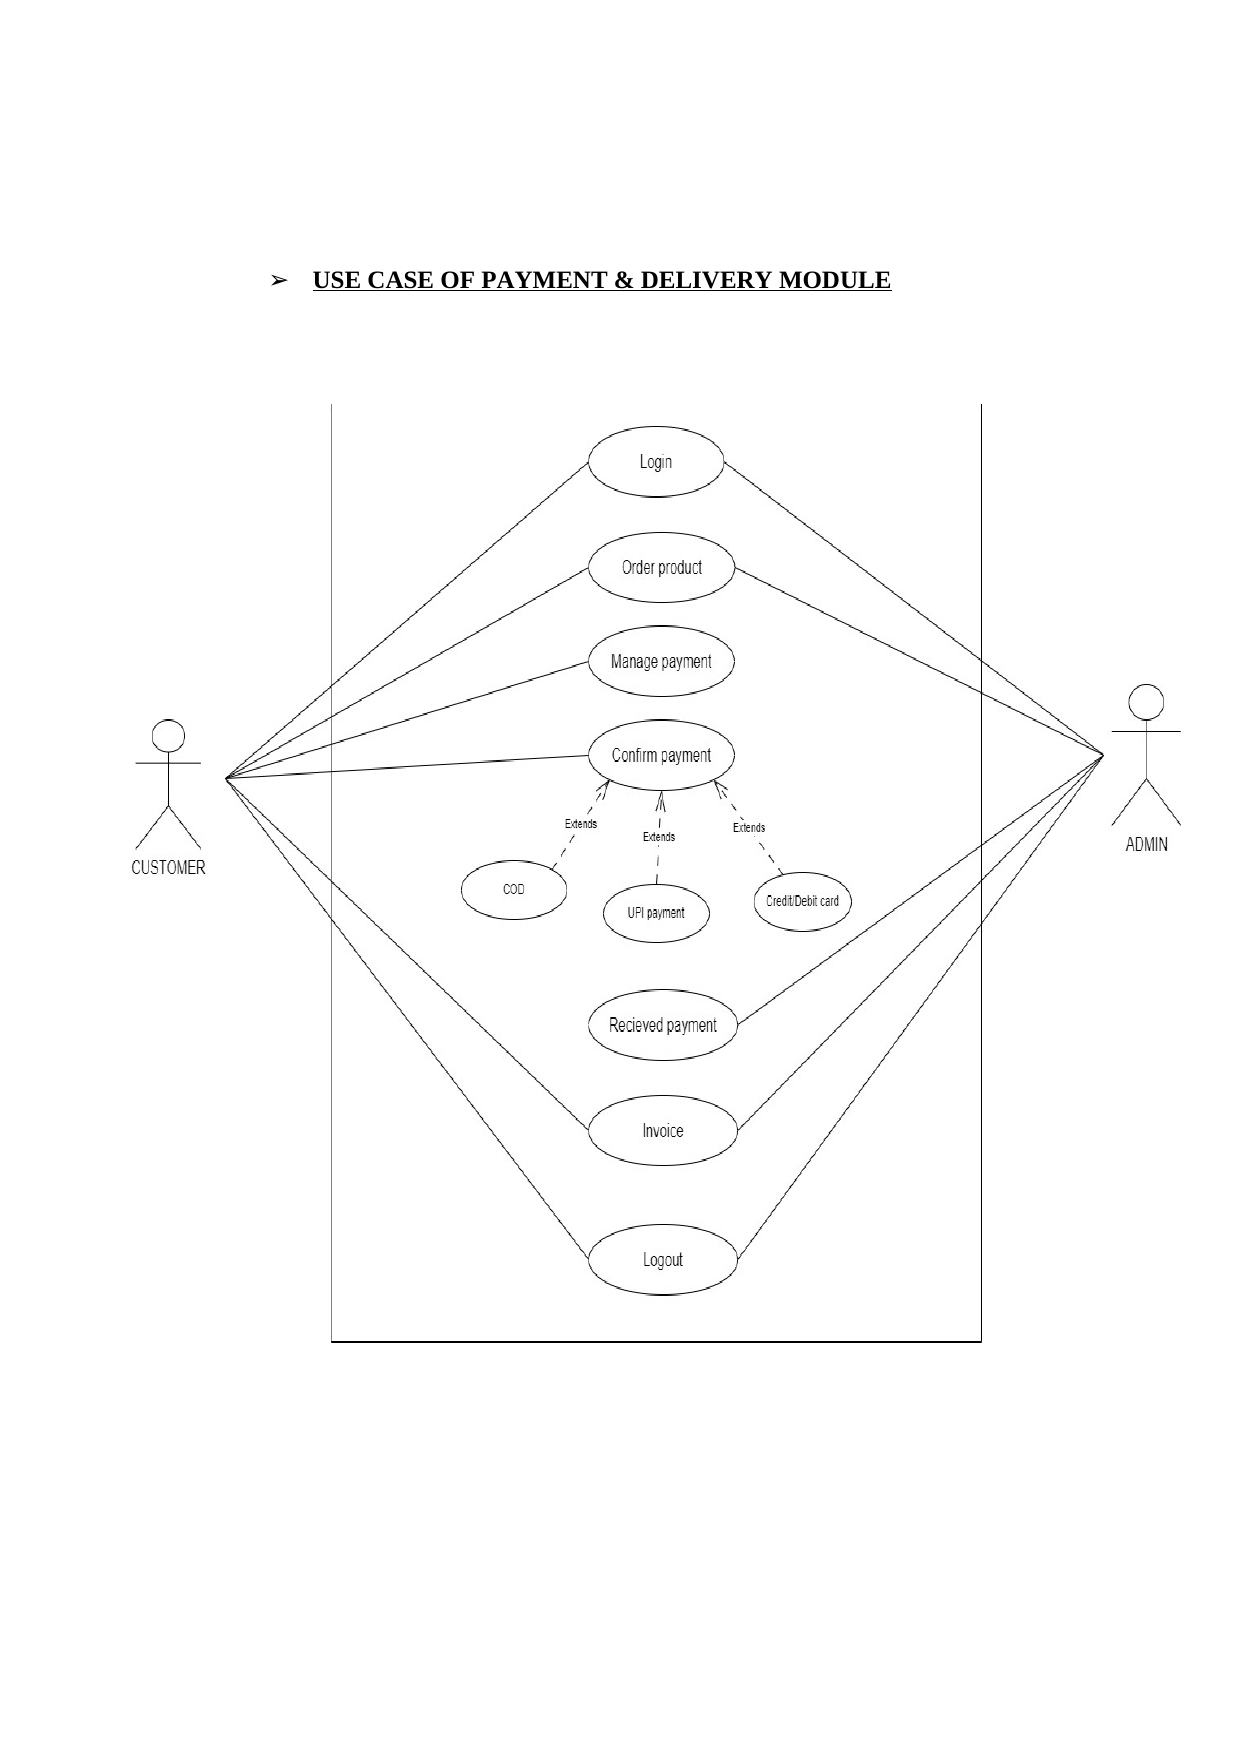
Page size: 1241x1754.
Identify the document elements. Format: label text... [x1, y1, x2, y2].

list USE CASE OF PAYMENT & DELIVERY MODULE [268, 265, 1080, 294]
picture [131, 404, 1181, 1343]
